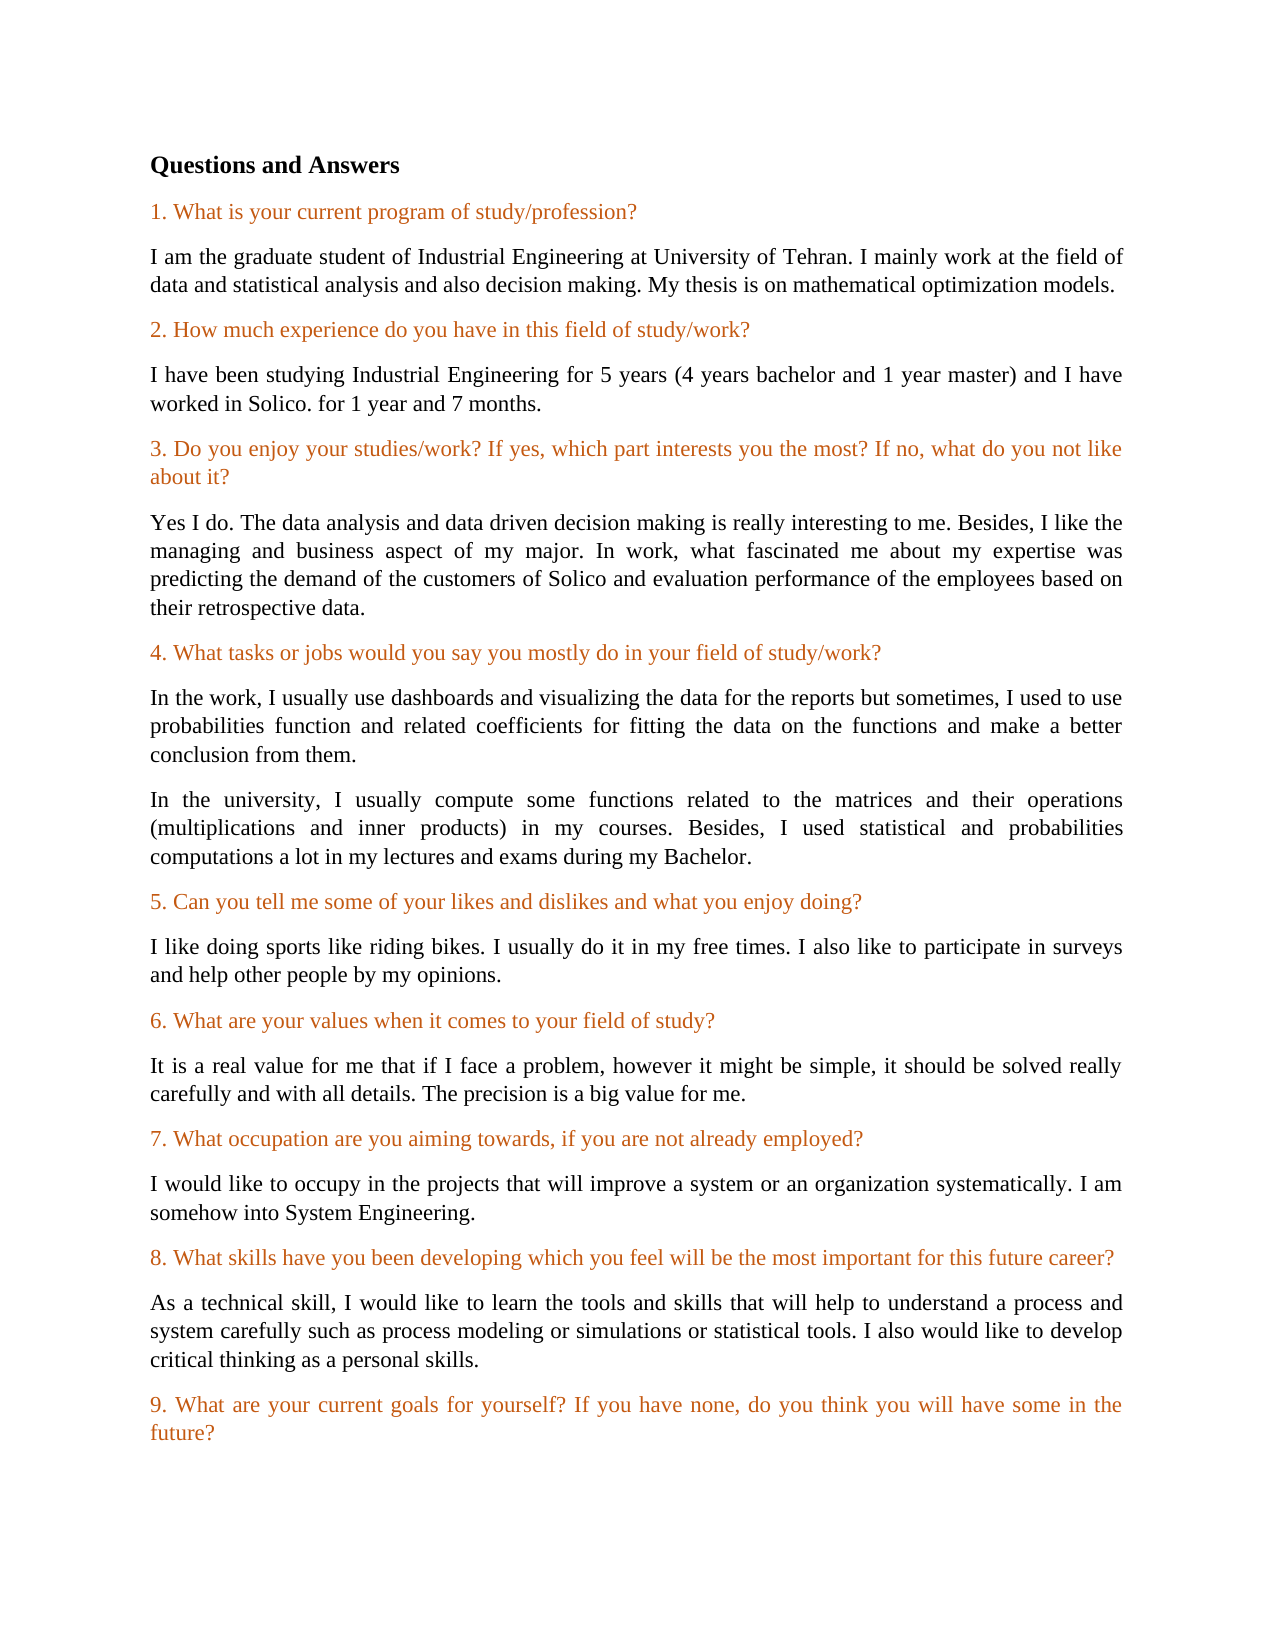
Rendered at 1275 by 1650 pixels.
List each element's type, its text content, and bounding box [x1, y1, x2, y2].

text I would like to occupy in the projects that will improve a system or an organization systematically. I am somehow into System Engineering. [150, 1170, 1125, 1225]
text 4. What tasks or jobs would you say you mostly do in your field of study/work? [150, 639, 1125, 665]
text Yes I do. The data analysis and data driven decision making is really interesting to me. Besides, I like the managing and business aspect of my major. In work, what fascinated me about my expertise was predicting the demand of the customers of Solico and evaluation performance of the employees based on their retrospective data. [150, 508, 1125, 620]
text I have been studying Industrial Engineering for 5 years (4 years bachelor and 1 year master) and I have worked in Solico. for 1 year and 7 months. [150, 361, 1125, 416]
text As a technical skill, I would like to learn the tools and skills that will help to understand a process and system carefully such as process modeling or simulations or statistical tools. I also would like to develop critical thinking as a personal skills. [150, 1289, 1125, 1372]
text 8. What skills have you been developing which you feel will be the most important for this future career? [150, 1244, 1125, 1270]
text Questions and Answers [150, 150, 1125, 179]
text I am the graduate student of Industrial Engineering at University of Tehran. I mainly work at the field of data and statistical analysis and also decision making. My thesis is on mathematical optimization models. [150, 243, 1125, 298]
text 9. What are your current goals for yourself? If you have none, do you think you will have some in the future? [150, 1391, 1125, 1446]
text 2. How much experience do you have in this field of study/work? [150, 316, 1125, 343]
text 6. What are your values when it comes to your field of study? [150, 1007, 1125, 1033]
text In the work, I usually use dashboards and visualizing the data for the reports but sometimes, I used to use probabilities function and related coefficients for fitting the data on the functions and make a better conclusion from them. [150, 684, 1125, 767]
text 5. Can you tell me some of your likes and dislikes and what you enjoy doing? [150, 888, 1125, 914]
text It is a real value for me that if I face a problem, however it might be simple, it should be solved really carefully and with all details. The precision is a big value for me. [150, 1052, 1125, 1107]
text I like doing sports like riding bikes. I usually do it in my free times. I also like to participate in surveys and help other people by my opinions. [150, 933, 1125, 988]
text 3. Do you enjoy your studies/work? If yes, which part interests you the most? If no, what do you not like about it? [150, 435, 1125, 490]
text In the university, I usually compute some functions related to the matrices and their operations (multiplications and inner products) in my courses. Besides, I used statistical and probabilities computations a lot in my lectures and exams during my Bachelor. [150, 786, 1125, 869]
text 1. What is your current program of study/profession? [150, 198, 1125, 224]
text 7. What occupation are you aiming towards, if you are not already employed? [150, 1125, 1125, 1152]
